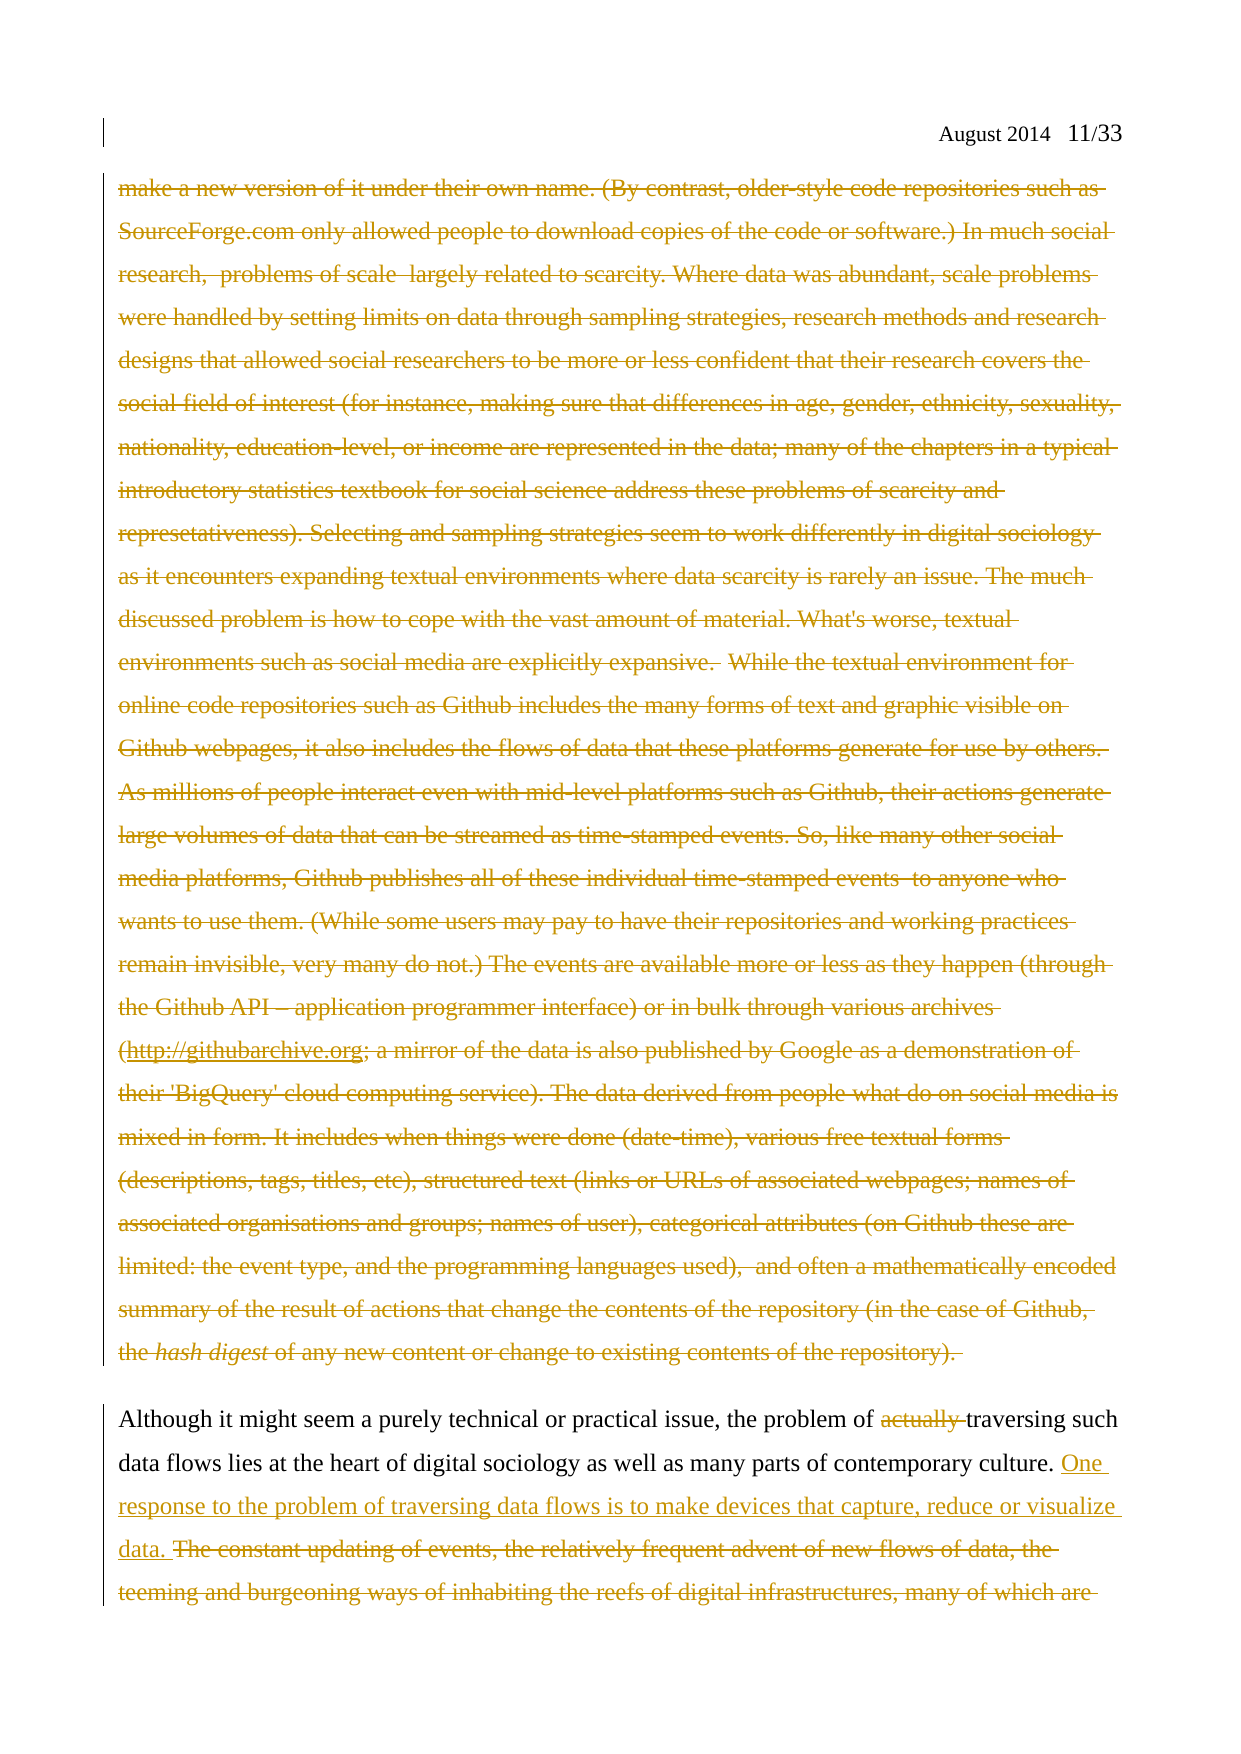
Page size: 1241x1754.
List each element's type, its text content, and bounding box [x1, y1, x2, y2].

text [118, 1517, 1122, 1606]
